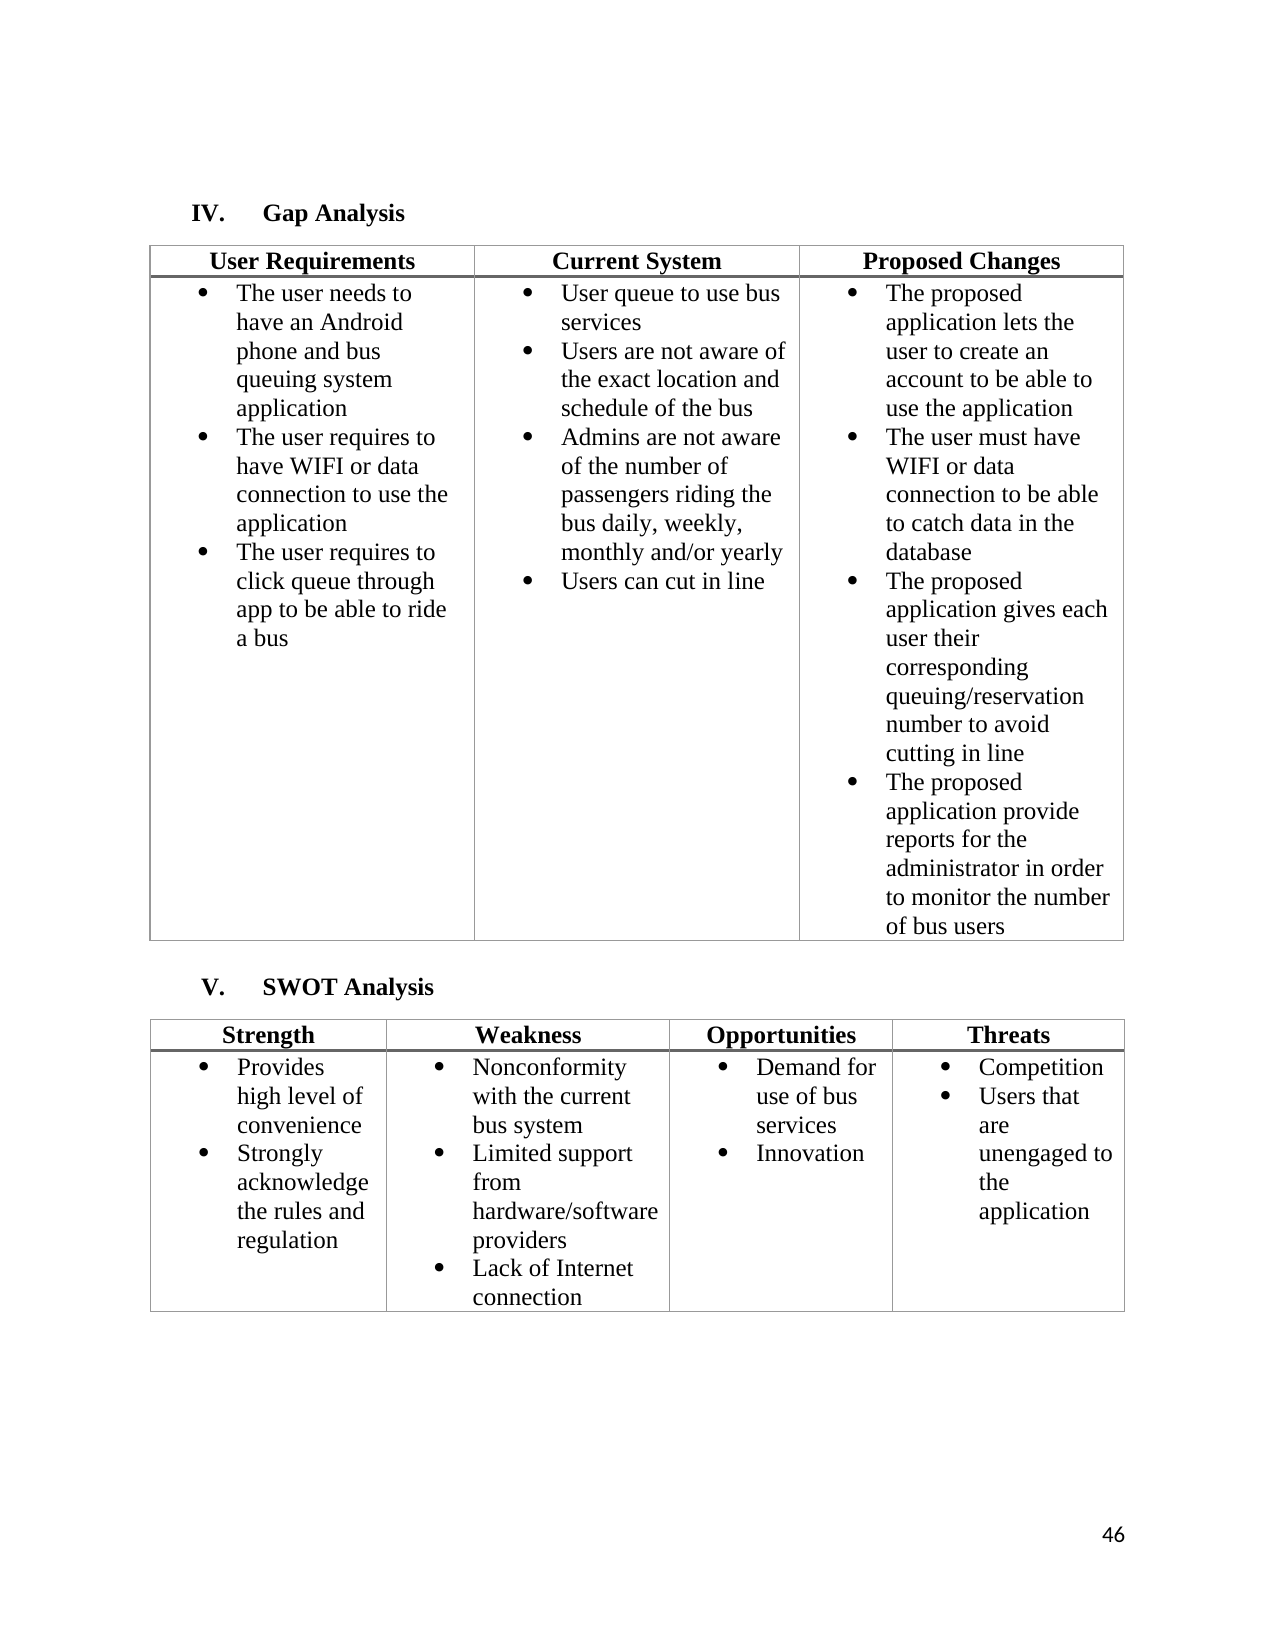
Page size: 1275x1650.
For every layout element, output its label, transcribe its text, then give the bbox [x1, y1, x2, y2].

table_header Strength [151, 1020, 386, 1049]
table_cell Nonconformity with the current bus system Limited support from hardware/software providers Lack of Internet connection [387, 1052, 669, 1311]
table_header User Requirements [151, 246, 474, 275]
list SWOT Analysis [225, 972, 1125, 1000]
table_header Opportunities [670, 1020, 892, 1049]
list Gap Analysis [225, 198, 1125, 226]
table_header Proposed Changes [800, 246, 1123, 275]
table_cell Competition Users that are unengaged to the application [893, 1052, 1124, 1311]
table_header Weakness [387, 1020, 669, 1049]
table_cell The proposed application lets the user to create an account to be able to use the application The user must have WIFI or data connection to be able to catch data in the database The proposed application gives each user their corresponding queuing/reservation number to avoid cutting in line The proposed application provide reports for the administrator in order to monitor the number of bus users [800, 278, 1123, 939]
table_cell User queue to use bus services Users are not aware of the exact location and schedule of the bus Admins are not aware of the number of passengers riding the bus daily, weekly, monthly and/or yearly Users can cut in line [475, 278, 799, 939]
table_cell Demand for use of bus services Innovation [670, 1052, 892, 1311]
table_cell The user needs to have an Android phone and bus queuing system application The user requires to have WIFI or data connection to use the application The user requires to click queue through app to be able to ride a bus [151, 278, 474, 939]
table_header Threats [893, 1020, 1124, 1049]
table_cell Provides high level of convenience Strongly acknowledge the rules and regulation [151, 1052, 386, 1311]
table_header Current System [475, 246, 799, 275]
